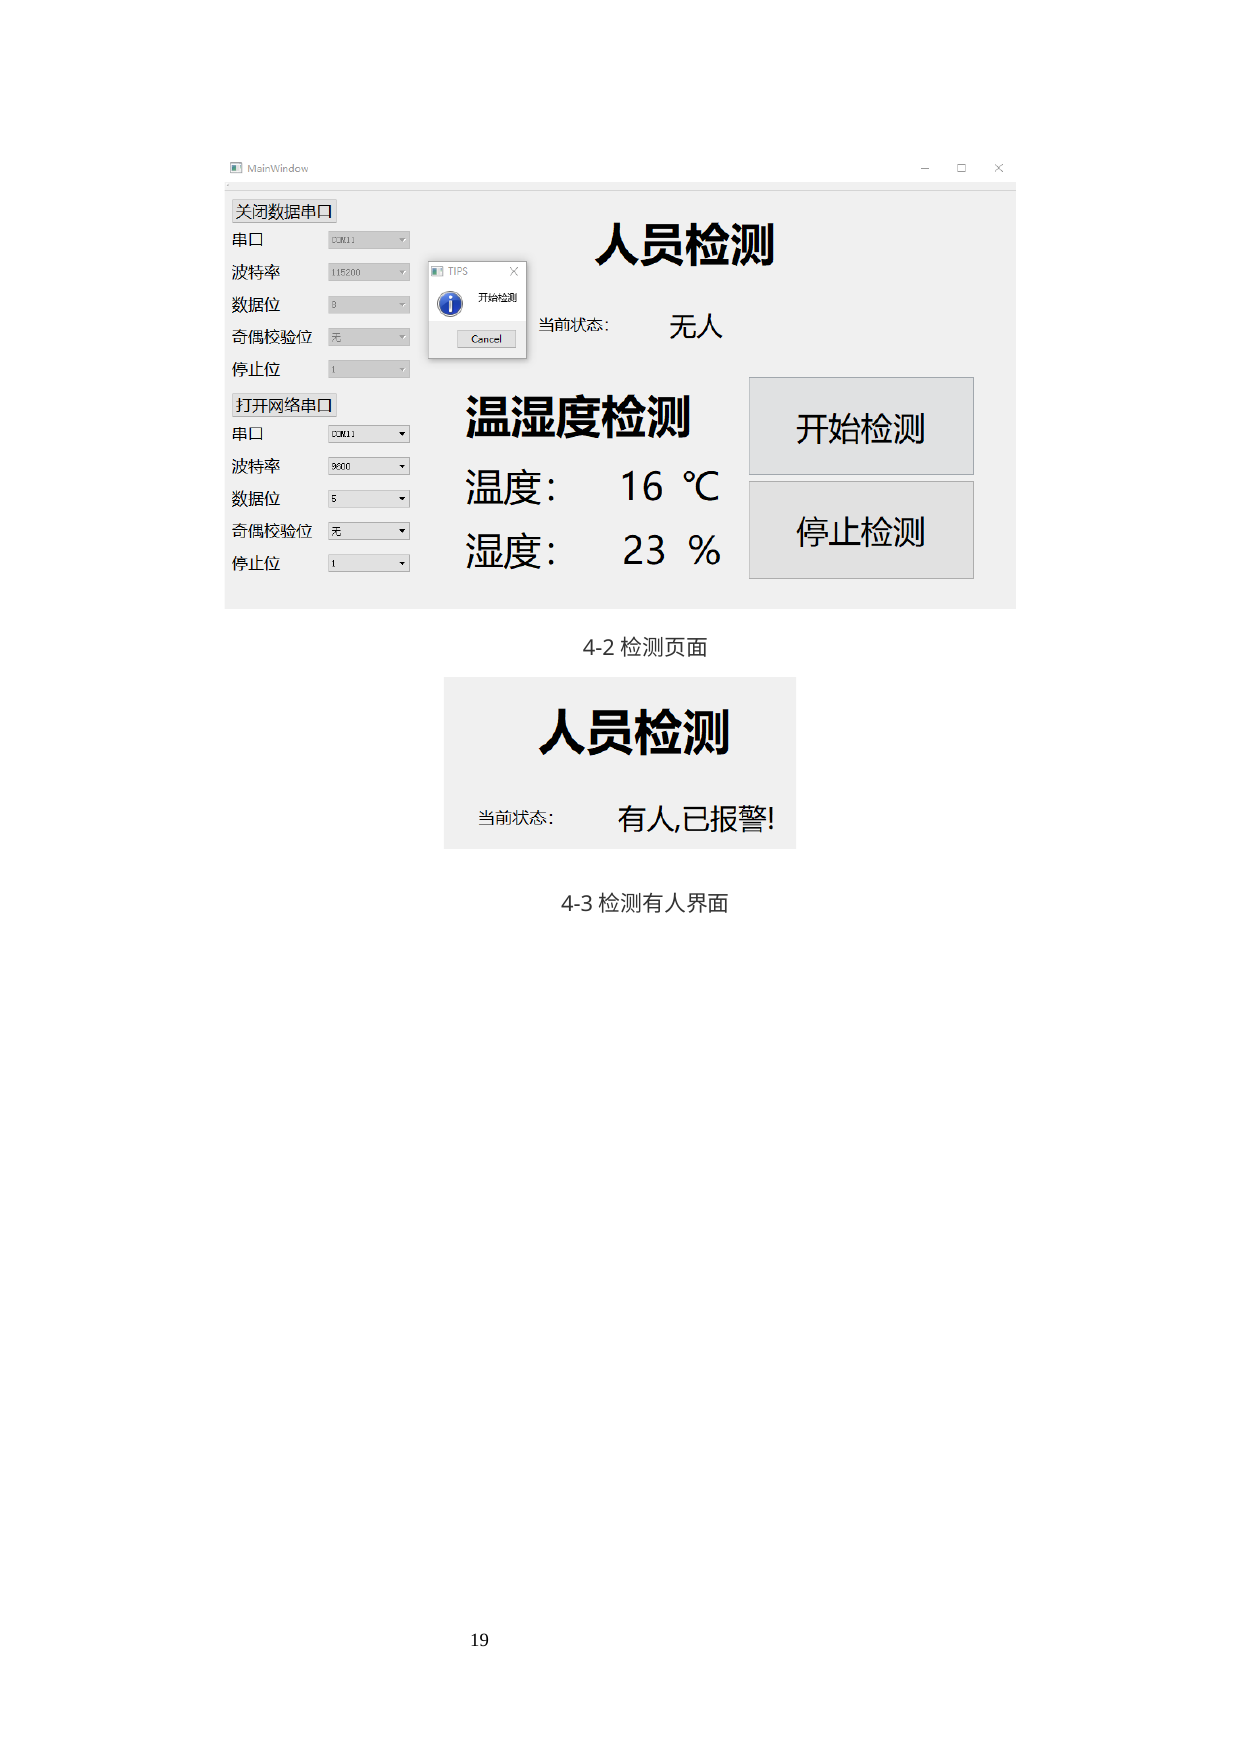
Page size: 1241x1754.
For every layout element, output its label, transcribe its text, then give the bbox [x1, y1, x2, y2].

list 检测页面 [237, 629, 1053, 662]
picture [443, 677, 797, 849]
list 检测有人界面 [237, 886, 1053, 918]
picture [224, 162, 1016, 609]
